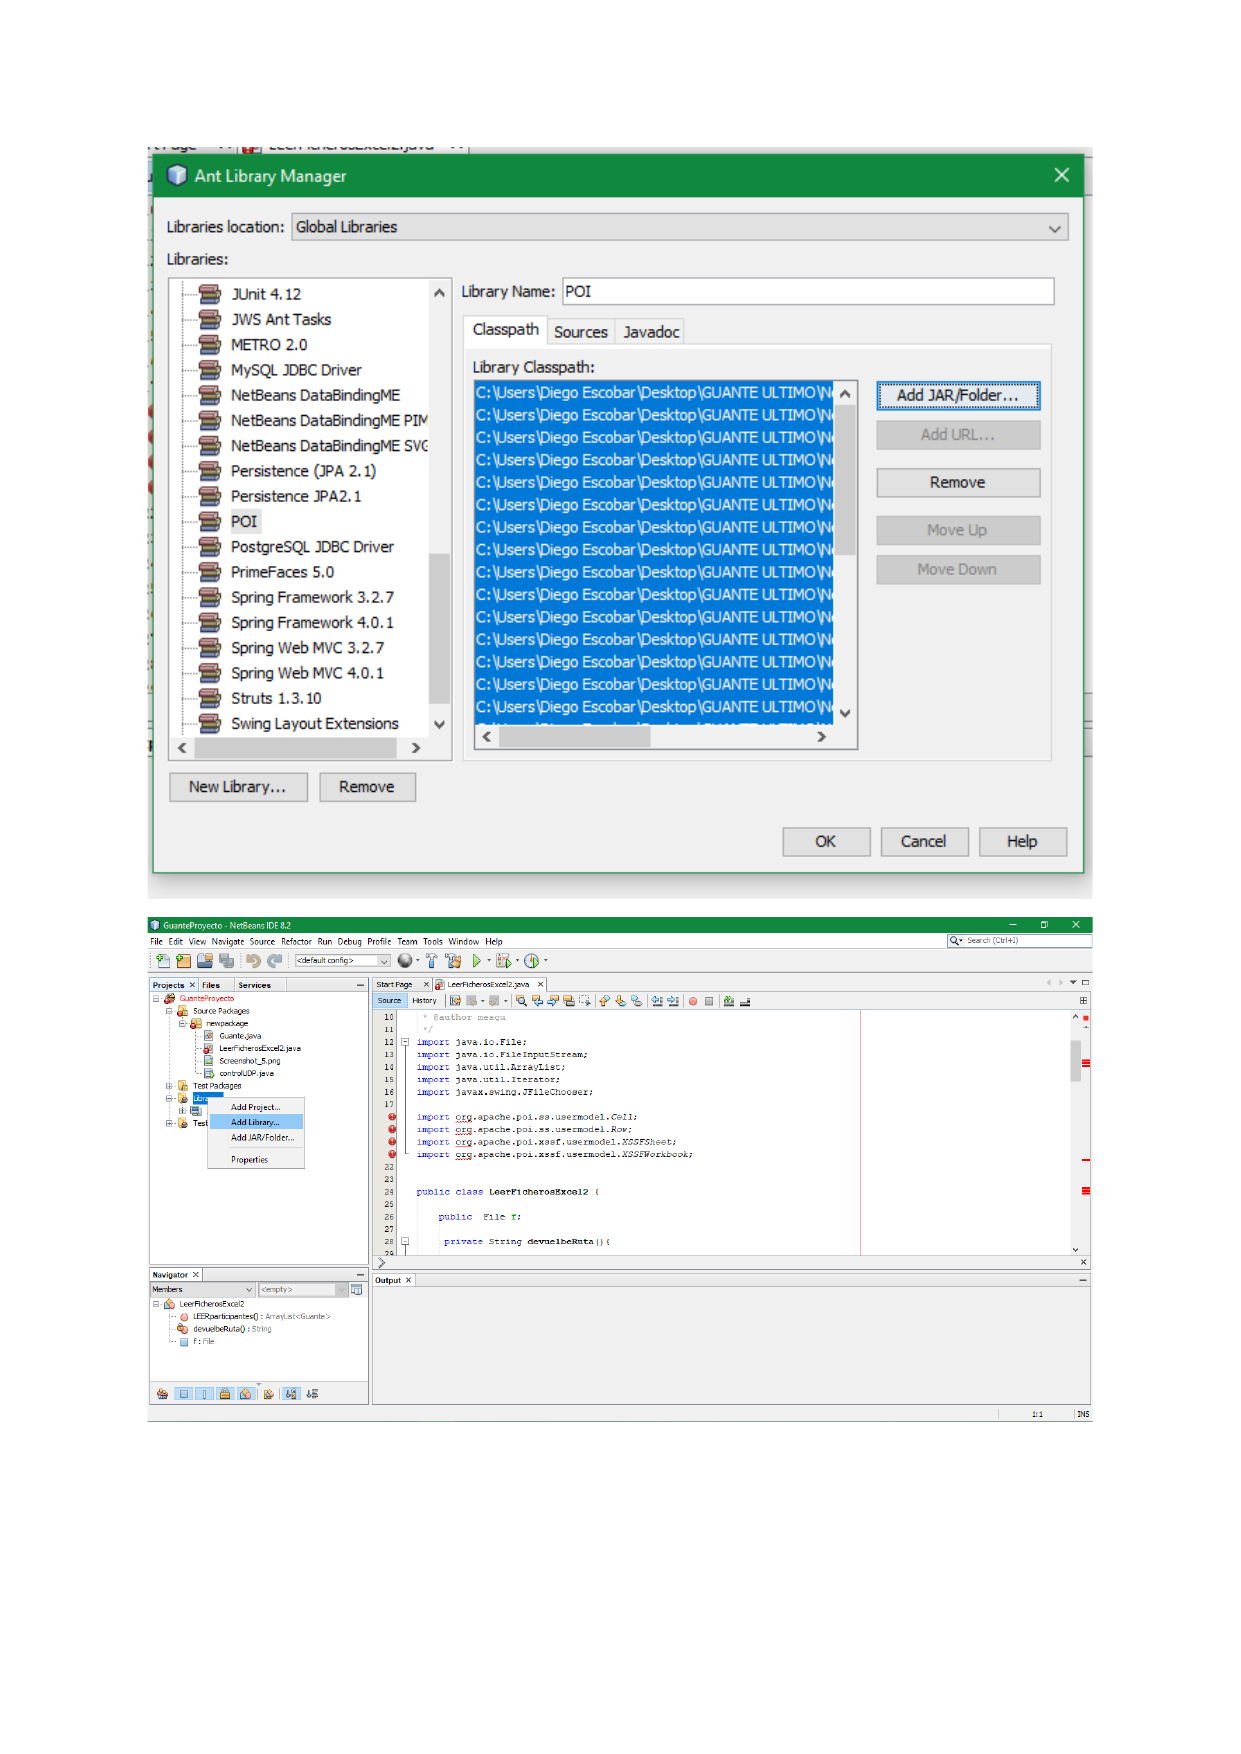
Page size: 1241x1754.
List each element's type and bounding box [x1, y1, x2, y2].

picture [147, 147, 1093, 899]
picture [147, 917, 1093, 1422]
